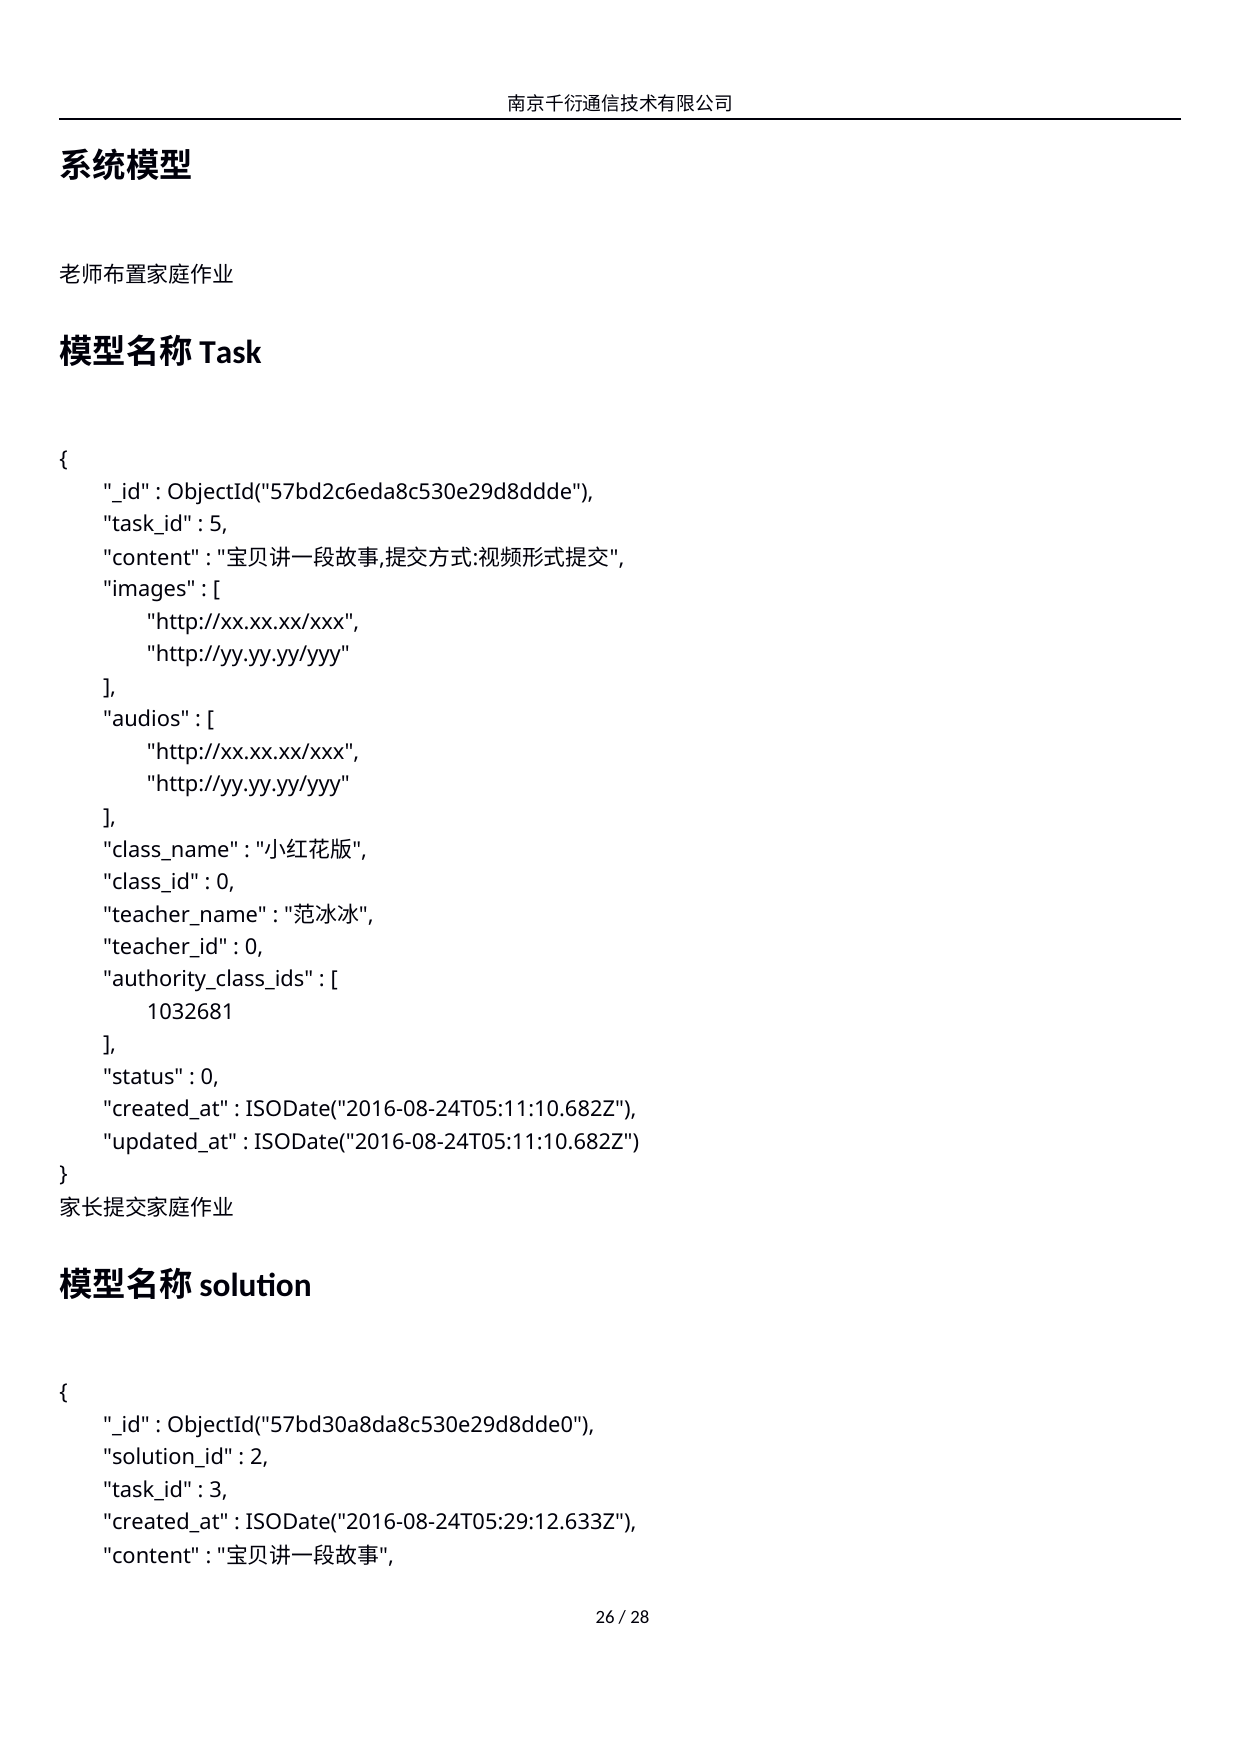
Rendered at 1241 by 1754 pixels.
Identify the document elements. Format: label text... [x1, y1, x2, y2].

text "images" : [ [59, 572, 1181, 604]
text "http://xx.xx.xx/xxx", [59, 734, 1181, 767]
text "_id" : ObjectId("57bd30a8da8c530e29d8dde0"), [59, 1407, 1181, 1440]
text "created_at" : ISODate("2016-08-24T05:29:12.633Z"), [59, 1505, 1181, 1537]
subtitle 系统模型 [59, 131, 1181, 196]
text "audios" : [ [59, 702, 1181, 734]
text "task_id" : 3, [59, 1472, 1181, 1505]
text ], [59, 1027, 1181, 1059]
text 1032681 [59, 994, 1181, 1027]
text { [59, 1375, 1181, 1407]
text } [59, 1157, 1181, 1189]
text "http://yy.yy.yy/yyy" [59, 637, 1181, 669]
text "_id" : ObjectId("57bd2c6eda8c530e29d8ddde"), [59, 474, 1181, 507]
text ], [59, 799, 1181, 832]
text "http://yy.yy.yy/yyy" [59, 767, 1181, 799]
text "created_at" : ISODate("2016-08-24T05:11:10.682Z"), [59, 1092, 1181, 1124]
text ], [59, 669, 1181, 702]
text "teacher_id" : 0, [59, 929, 1181, 962]
text "content" : "宝贝讲一段故事", [59, 1537, 1181, 1570]
text "authority_class_ids" : [ [59, 962, 1181, 994]
text "http://xx.xx.xx/xxx", [59, 604, 1181, 637]
subtitle 模型名称Task [59, 316, 1181, 381]
text "content" : "宝贝讲一段故事,提交方式:视频形式提交", [59, 539, 1181, 572]
text "updated_at" : ISODate("2016-08-24T05:11:10.682Z") [59, 1124, 1181, 1157]
text 家长提交家庭作业 [59, 1189, 1181, 1222]
text { [59, 442, 1181, 474]
text "class_id" : 0, [59, 864, 1181, 897]
text "status" : 0, [59, 1059, 1181, 1092]
subtitle 模型名称solution [59, 1249, 1181, 1314]
text "class_name" : "小红花版", [59, 832, 1181, 864]
text "task_id" : 5, [59, 507, 1181, 539]
text "solution_id" : 2, [59, 1440, 1181, 1472]
text 老师布置家庭作业 [59, 257, 1181, 289]
text "teacher_name" : "范冰冰", [59, 897, 1181, 929]
